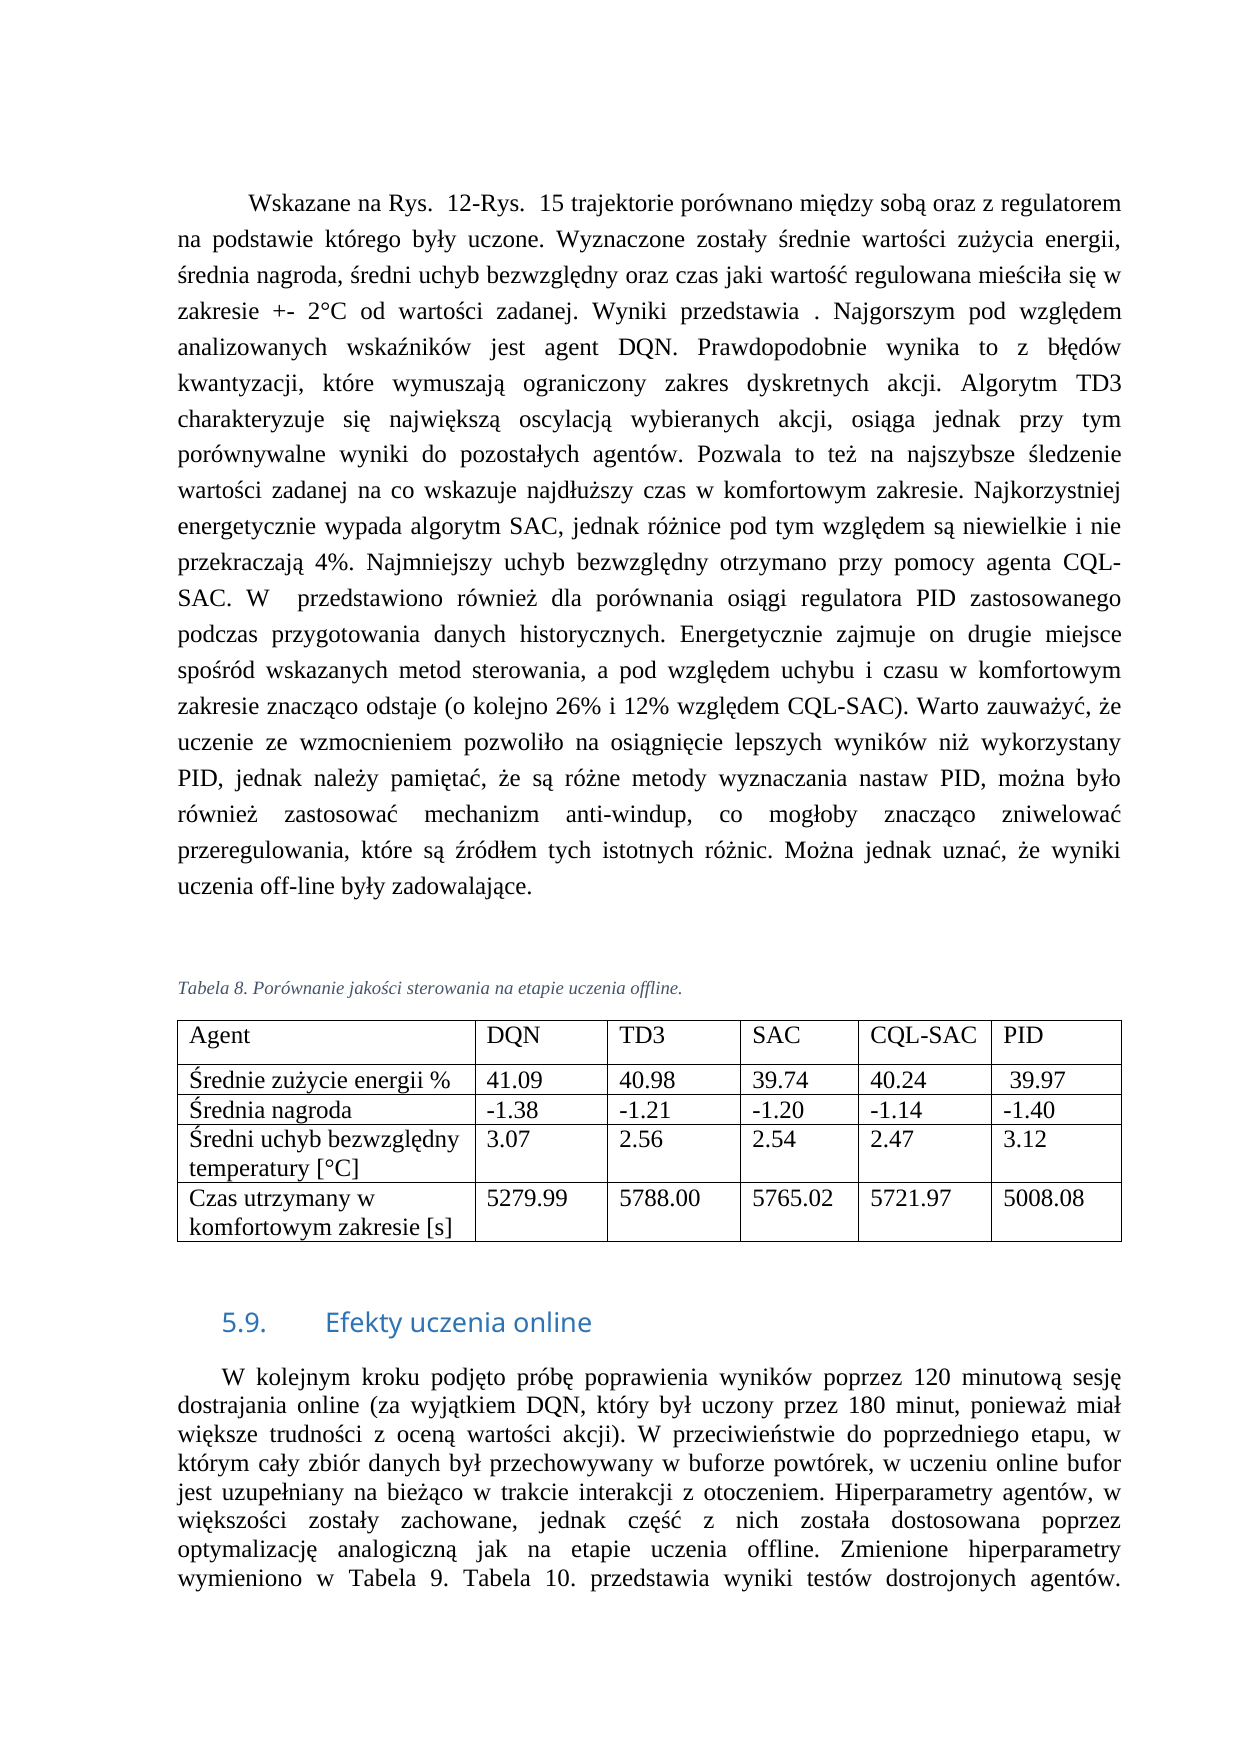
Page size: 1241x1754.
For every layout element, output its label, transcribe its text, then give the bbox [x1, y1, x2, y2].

table_cell 5765.02 [741, 1183, 858, 1241]
table_cell 5788.00 [608, 1183, 740, 1241]
table_cell 5008.08 [992, 1183, 1121, 1241]
table_cell Średnia nagroda [178, 1095, 475, 1123]
table_cell 39.74 [741, 1065, 858, 1094]
table_cell -1.38 [476, 1095, 607, 1123]
table_cell 5279.99 [476, 1183, 607, 1241]
table_cell -1.21 [608, 1095, 740, 1123]
table_cell Czas utrzymany w komfortowym zakresie [s] [178, 1183, 475, 1241]
table_cell Średnie zużycie energii % [178, 1065, 475, 1094]
table_header Agent [178, 1021, 475, 1064]
subtitle Efekty uczenia online [221, 1303, 1122, 1340]
table_header SAC [741, 1021, 858, 1064]
table_cell 2.54 [741, 1125, 858, 1182]
table_cell -1.40 [992, 1095, 1121, 1123]
table_cell 40.98 [608, 1065, 740, 1094]
table_cell 2.56 [608, 1125, 740, 1182]
table_cell Średni uchyb bezwzględny temperatury [°C] [178, 1125, 475, 1182]
table_cell 2.47 [859, 1125, 991, 1182]
text Tabela 8. Porównanie jakości sterowania na etapie uczenia offline. [177, 977, 1122, 999]
table_cell 5721.97 [859, 1183, 991, 1241]
table_cell -1.20 [741, 1095, 858, 1123]
table_cell 40.24 [859, 1065, 991, 1094]
table_cell 3.12 [992, 1125, 1121, 1182]
table_header DQN [476, 1021, 607, 1064]
table_cell 3.07 [476, 1125, 607, 1182]
table_header CQL-SAC [859, 1021, 991, 1064]
table_cell 41.09 [476, 1065, 607, 1094]
table_cell -1.14 [859, 1095, 991, 1123]
table_header PID [992, 1021, 1121, 1064]
table_cell 39.97 [992, 1065, 1121, 1094]
table_header TD3 [608, 1021, 740, 1064]
text Wskazane na Rys. 12-15 trajektorie porównano między sobą oraz z regulatorem na podstawie którego były uczone. Wyznaczone zostały średnie wartości zużycia energii, średnia nagroda, średni uchyb bezwzględny oraz czas jaki wartość regulowana mieściła się w zakresie +- 2°C od wartości zadanej. Wyniki przedstawia Tabela 5. Najgorszym pod względem analizowanych wskaźników jest agent DQN. Prawdopodobnie wynika to z błędów kwantyzacji, które wymuszają ograniczony zakres dyskretnych akcji. Algorytm TD3 charakteryzuje się największą oscylacją wybieranych akcji, osiąga jednak przy tym porównywalne wyniki do pozostałych agentów. Pozwala to też na najszybsze śledzenie wartości zadanej na co wskazuje najdłuższy czas w komfortowym zakresie. Najkorzystniej energetycznie wypada algorytm SAC, jednak różnice pod tym względem są niewielkie i nie przekraczają 4%. Najmniejszy uchyb bezwzględny otrzymano przy pomocy agenta CQL-SAC. W Tabeli 8 przedstawiono również dla porównania osiągi regulatora PID zastosowanego podczas przygotowania danych historycznych. Energetycznie zajmuje on drugie miejsce spośród wskazanych metod sterowania, a pod względem uchybu i czasu w komfortowym zakresie znacząco odstaje (o kolejno 26% i 12% względem CQL-SAC). Warto zauważyć, że uczenie ze wzmocnieniem pozwoliło na osiągnięcie lepszych wyników niż wykorzystany PID, jednak należy pamiętać, że są różne metody wyznaczania nastaw PID, można było również zastosować mechanizm anti-windup, co mogłoby znacząco zniwelować przeregulowania, które są źródłem tych istotnych różnic. Można jednak uznać, że wyniki uczenia off-line były zadowalające. [177, 188, 1122, 899]
